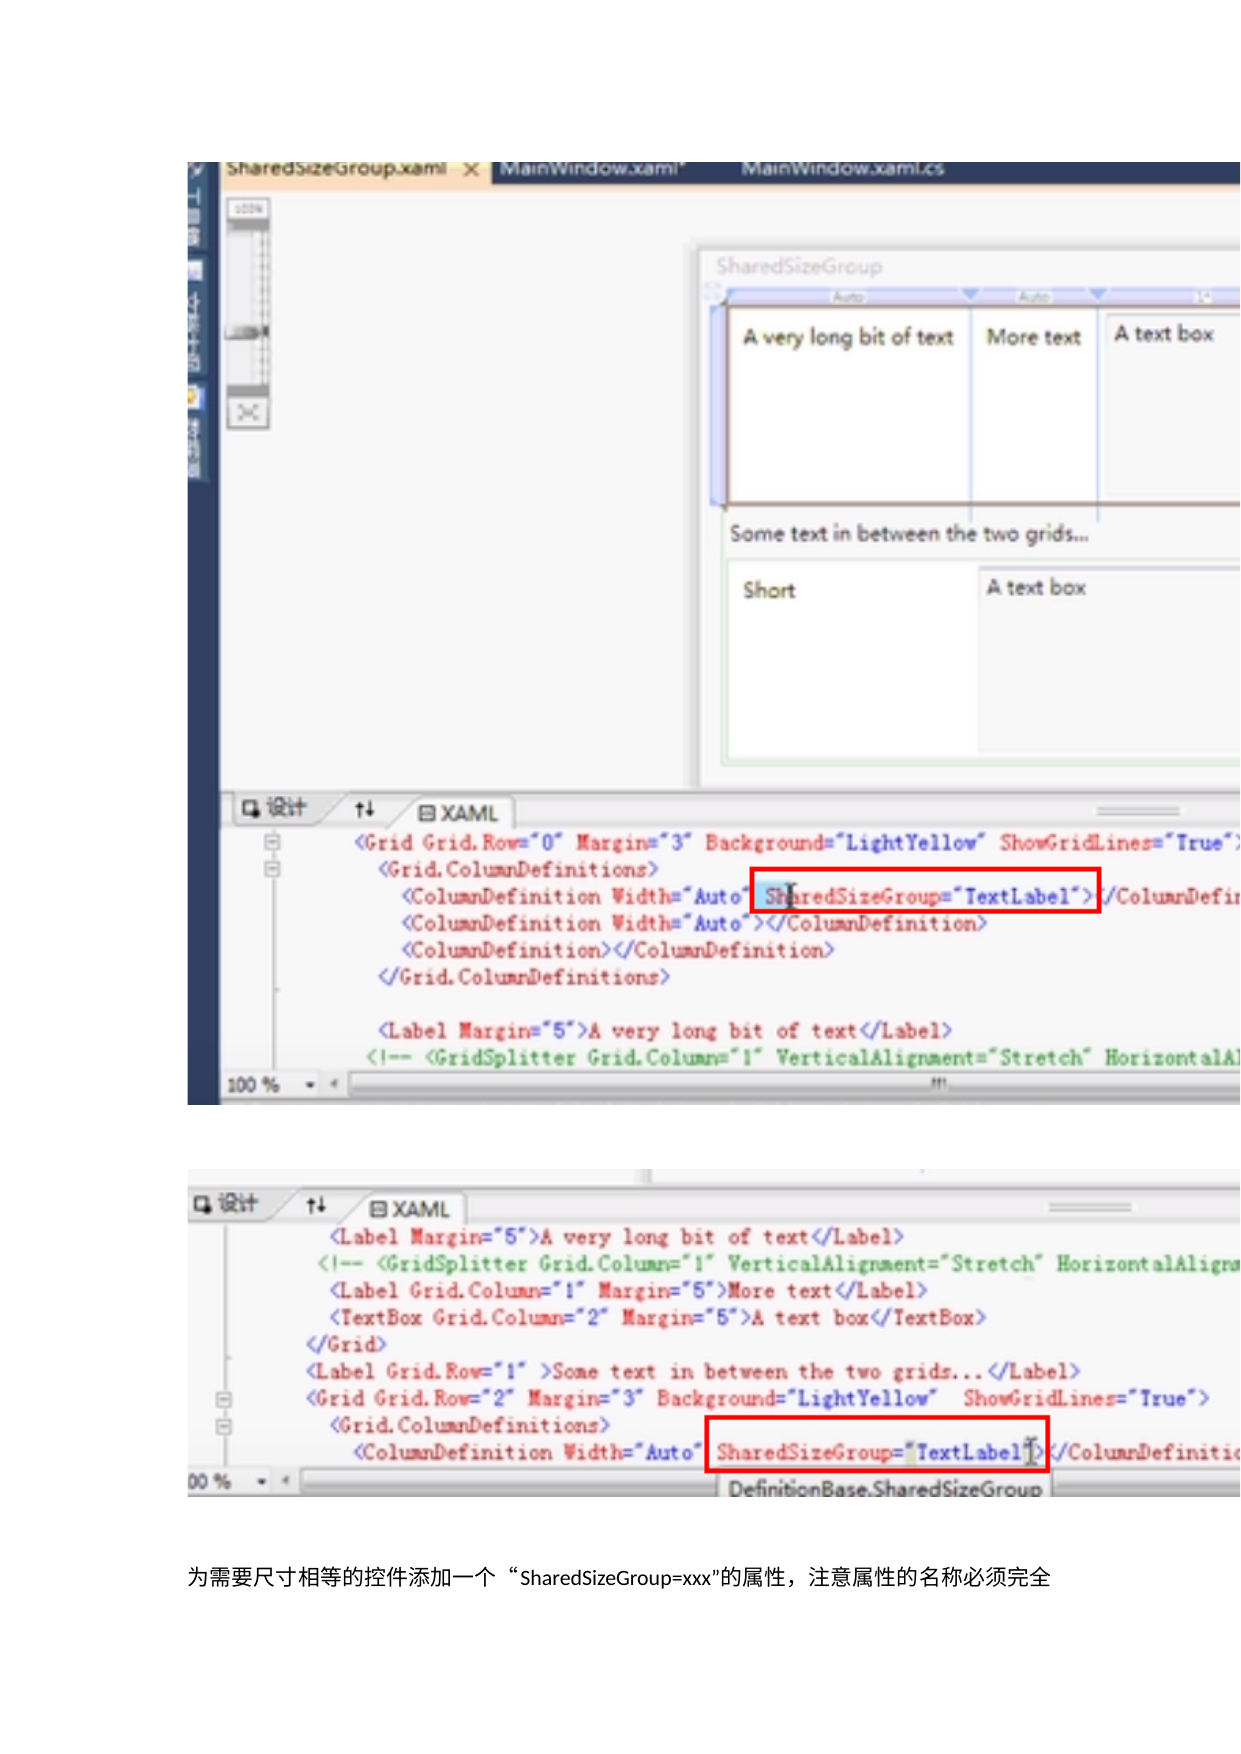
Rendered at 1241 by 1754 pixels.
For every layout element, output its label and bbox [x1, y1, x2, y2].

picture [187, 162, 1241, 1105]
text [187, 1559, 1053, 1592]
picture [187, 1169, 1241, 1497]
